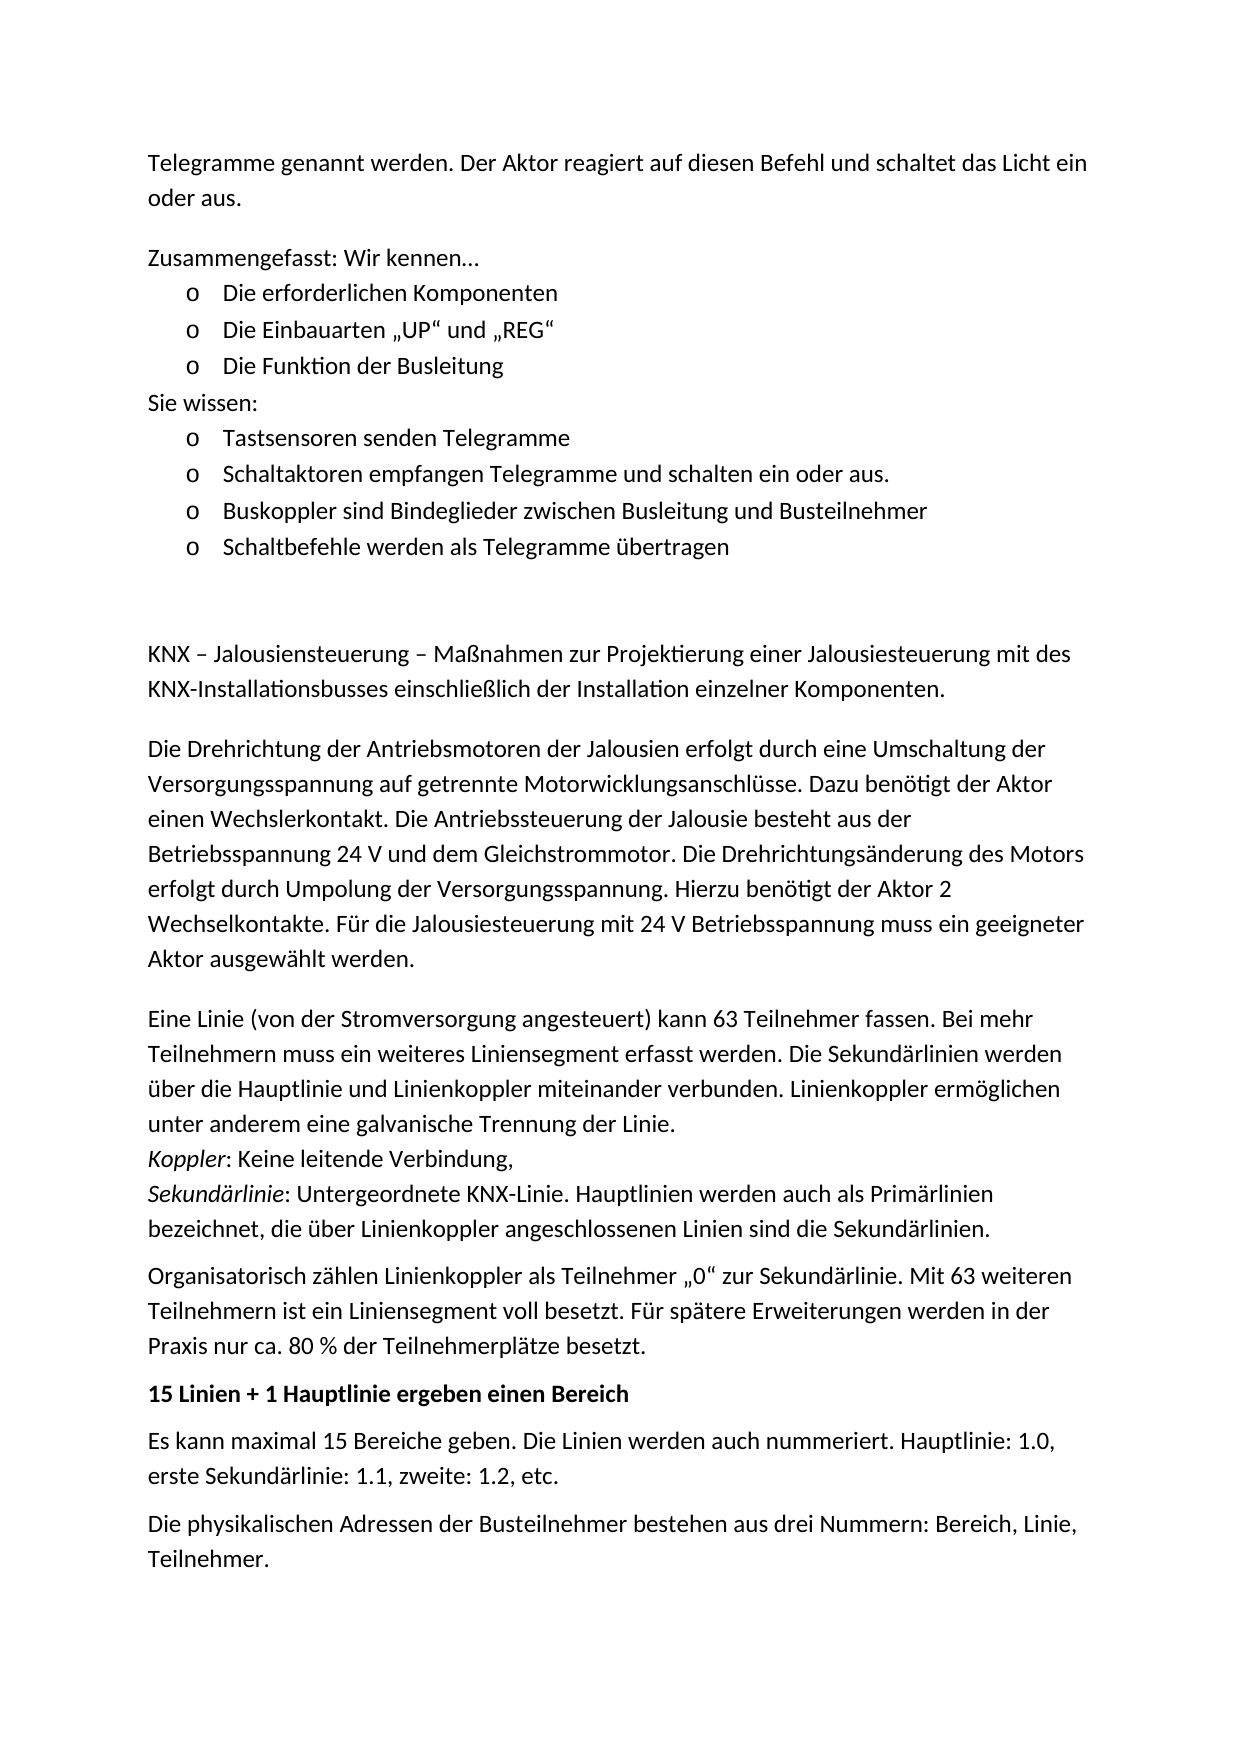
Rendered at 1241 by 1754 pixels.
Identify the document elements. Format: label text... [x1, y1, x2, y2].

text 15 Linien + 1 Hauptlinie ergeben einen Bereich [148, 1378, 1093, 1408]
list Tastsensoren senden Telegramme [185, 422, 1093, 454]
text Eine Linie (von der Stromversorgung angesteuert) kann 63 Teilnehmer fassen. Bei mehr Teilnehmern muss ein weiteres Liniensegment erfasst werden. Die Sekundärlinien werden über die Hauptlinie und Linienkoppler miteinander verbunden. Linienkoppler ermöglichen unter anderem eine galvanische Trennung der Linie. [148, 1003, 1093, 1138]
text Die physikalischen Adressen der Busteilnehmer bestehen aus drei Nummern: Bereich, Linie, Teilnehmer. [148, 1508, 1093, 1573]
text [148, 148, 1093, 213]
text Die Drehrichtung der Antriebsmotoren der Jalousien erfolgt durch eine Umschaltung der Versorgungsspannung auf getrennte Motorwicklungsanschlüsse. Dazu benötigt der Aktor einen Wechslerkontakt. Die Antriebssteuerung der Jalousie besteht aus der Betriebsspannung 24 V und dem Gleichstrommotor. Die Drehrichtungsänderung des Motors erfolgt durch Umpolung der Versorgungsspannung. Hierzu benötigt der Aktor 2 Wechselkontakte. Für die Jalousiesteuerung mit 24 V Betriebsspannung muss ein geeigneter Aktor ausgewählt werden. [148, 733, 1093, 973]
text Es kann maximal 15 Bereiche geben. Die Linien werden auch nummeriert. Hauptlinie: 1.0, erste Sekundärlinie: 1.1, zweite: 1.2, etc. [148, 1425, 1093, 1491]
list Die Einbauarten „UP“ und „REG“ [185, 314, 1093, 346]
text Sie wissen: [148, 387, 1093, 417]
list Schaltaktoren empfangen Telegramme und schalten ein oder aus. [185, 458, 1093, 490]
text Zusammengefasst: Wir kennen… [148, 243, 1093, 273]
text Organisatorisch zählen Linienkoppler als Teilnehmer „0“ zur Sekundärlinie. Mit 63 weiteren Teilnehmern ist ein Liniensegment voll besetzt. Für spätere Erweiterungen werden in der Praxis nur ca. 80 % der Teilnehmerplätze besetzt. [148, 1260, 1093, 1361]
text Sekundärlinie: Untergeordnete KNX-Linie. Hauptlinien werden auch als Primärlinien bezeichnet, die über Linienkoppler angeschlossenen Linien sind die Sekundärlinien. [148, 1178, 1093, 1243]
text Koppler: Keine leitende Verbindung, [148, 1143, 1093, 1173]
list Schaltbefehle werden als Telegramme übertragen [185, 531, 1093, 563]
list Buskoppler sind Bindeglieder zwischen Busleitung und Busteilnehmer [185, 495, 1093, 527]
list Die Funktion der Busleitung [185, 351, 1093, 382]
text KNX – Jalousiensteuerung – Maßnahmen zur Projektierung einer Jalousiesteuerung mit des KNX-Installationsbusses einschließlich der Installation einzelner Komponenten. [148, 638, 1093, 703]
list Die erforderlichen Komponenten [185, 278, 1093, 309]
